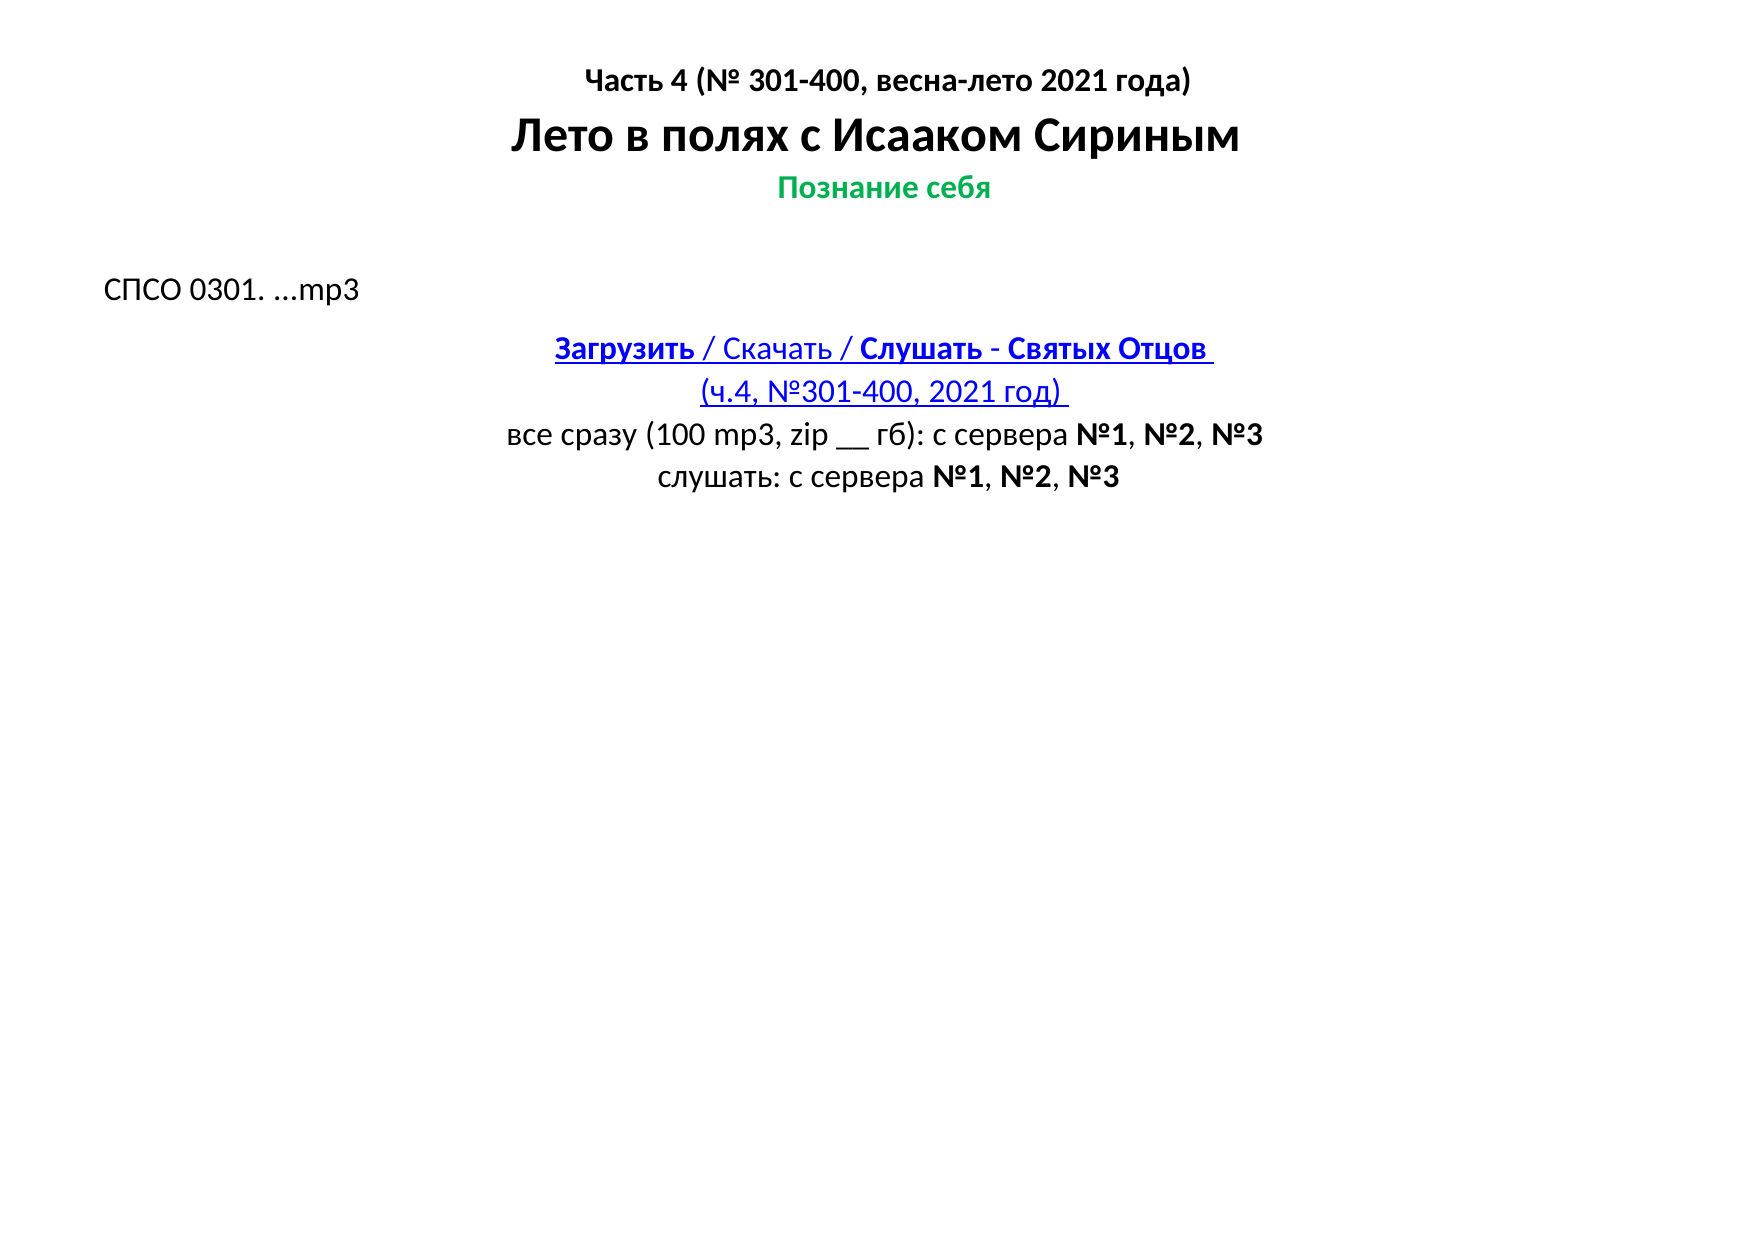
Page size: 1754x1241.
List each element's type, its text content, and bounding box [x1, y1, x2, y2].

text СПСО 0301. ...mp3 [103, 225, 1665, 309]
text Часть 4 (№ 301-400, весна-лето 2021 года) Лето в полях с Исааком Сириным Познание себя [103, 59, 1665, 207]
text Загрузить / Скачать / Слушать - Святых Отцов (ч.4, №301-400, 2021 год) все сразу (100 mp3, zip __ гб): с сервера №1, №2, №3 слушать: с сервера №1, №2, №3 [103, 327, 1665, 496]
